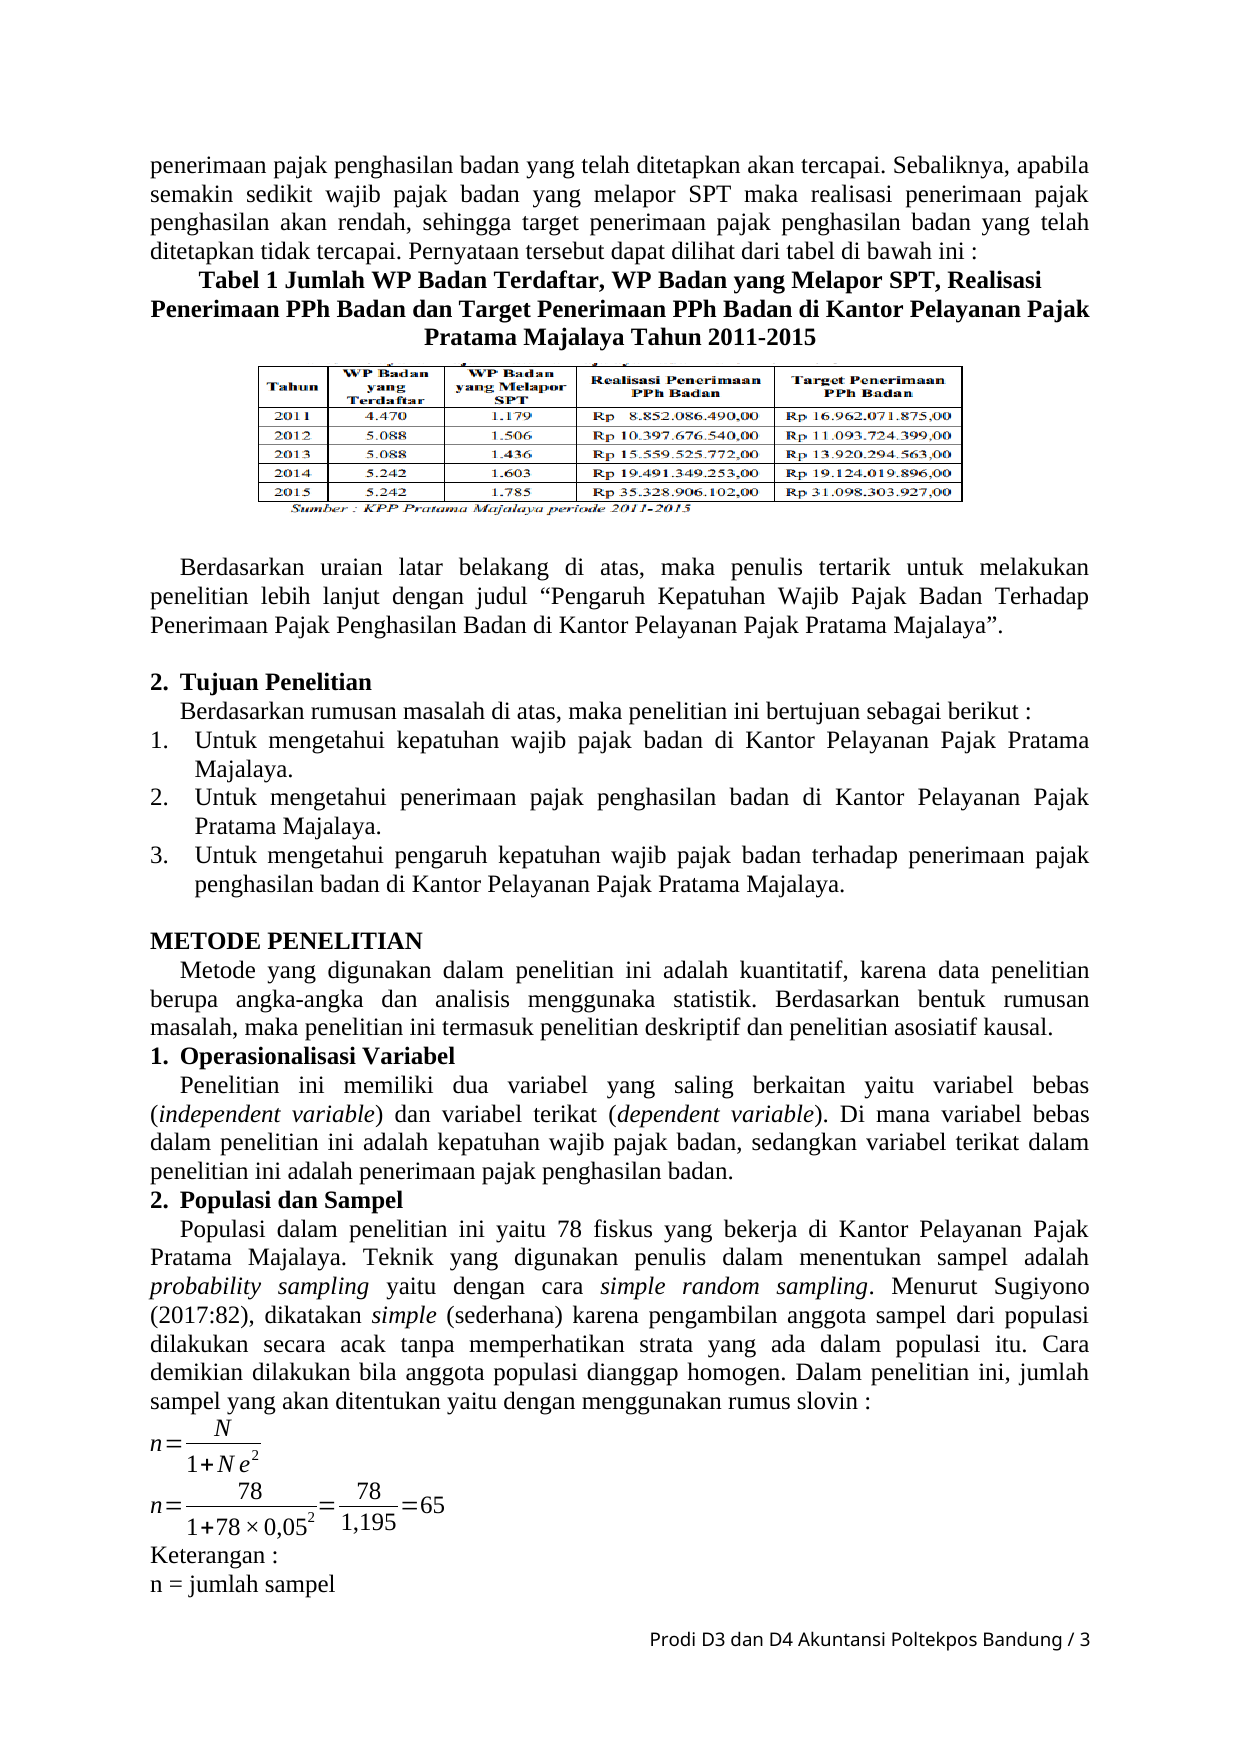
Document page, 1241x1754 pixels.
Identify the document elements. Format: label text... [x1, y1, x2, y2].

text Populasi dalam penelitian ini yaitu 78 fiskus yang bekerja di Kantor Pelayanan Pajak Pratama Majalaya. Teknik yang digunakan penulis dalam menentukan sampel adalah probability sampling yaitu dengan cara simple random sampling. Menurut Sugiyono (2017:82), dikatakan simple (sederhana) karena pengambilan anggota sampel dari populasi dilakukan secara acak tanpa memperhatikan strata yang ada dalam populasi itu. Cara demikian dilakukan bila anggota populasi dianggap homogen. Dalam penelitian ini, jumlah sampel yang akan ditentukan yaitu dengan menggunakan rumus slovin : [150, 1214, 1090, 1415]
text n = jumlah sampel [150, 1569, 1090, 1597]
list Penelitian ini memiliki dua variabel yang saling berkaitan yaitu variabel bebas (independent variable) dan variabel terikat (dependent variable). Di mana variabel bebas dalam penelitian ini adalah kepatuhan wajib pajak badan, sedangkan variabel terikat dalam penelitian ini adalah penerimaan pajak penghasilan badan. [150, 1070, 1090, 1185]
text Berdasarkan uraian latar belakang di atas, maka penulis tertarik untuk melakukan penelitian lebih lanjut dengan judul “Pengaruh Kepatuhan Wajib Pajak Badan Terhadap Penerimaan Pajak Penghasilan Badan di Kantor Pelayanan Pajak Pratama Majalaya”. [150, 552, 1090, 639]
list Populasi dan Sampel [150, 1185, 1090, 1214]
text Berdasarkan rumusan masalah di atas, maka penelitian ini bertujuan sebagai berikut : [150, 696, 1090, 725]
list Metode yang digunakan dalam penelitian ini adalah kuantitatif, karena data penelitian berupa angka-angka dan analisis menggunaka statistik. Berdasarkan bentuk rumusan masalah, maka penelitian ini termasuk penelitian deskriptif dan penelitian asosiatif kausal. [150, 955, 1090, 1041]
text Keterangan : [150, 1540, 1090, 1569]
picture [257, 363, 967, 521]
list Tujuan Penelitian [150, 667, 1090, 696]
list Untuk mengetahui penerimaan pajak penghasilan badan di Kantor Pelayanan Pajak Pratama Majalaya. [150, 782, 1090, 840]
list Operasionalisasi Variabel [150, 1041, 1090, 1070]
list Untuk mengetahui kepatuhan wajib pajak badan di Kantor Pelayanan Pajak Pratama Majalaya. [150, 725, 1090, 782]
text METODE PENELITIAN [150, 926, 1090, 955]
list Untuk mengetahui pengaruh kepatuhan wajib pajak badan terhadap penerimaan pajak penghasilan badan di Kantor Pelayanan Pajak Pratama Majalaya. [150, 840, 1090, 897]
text Tabel 1 Jumlah WP Badan Terdaftar, WP Badan yang Melapor SPT, Realisasi Penerimaan PPh Badan dan Target Penerimaan PPh Badan di Kantor Pelayanan Pajak Pratama Majalaya Tahun 2011-2015 [150, 265, 1090, 351]
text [150, 150, 1090, 265]
